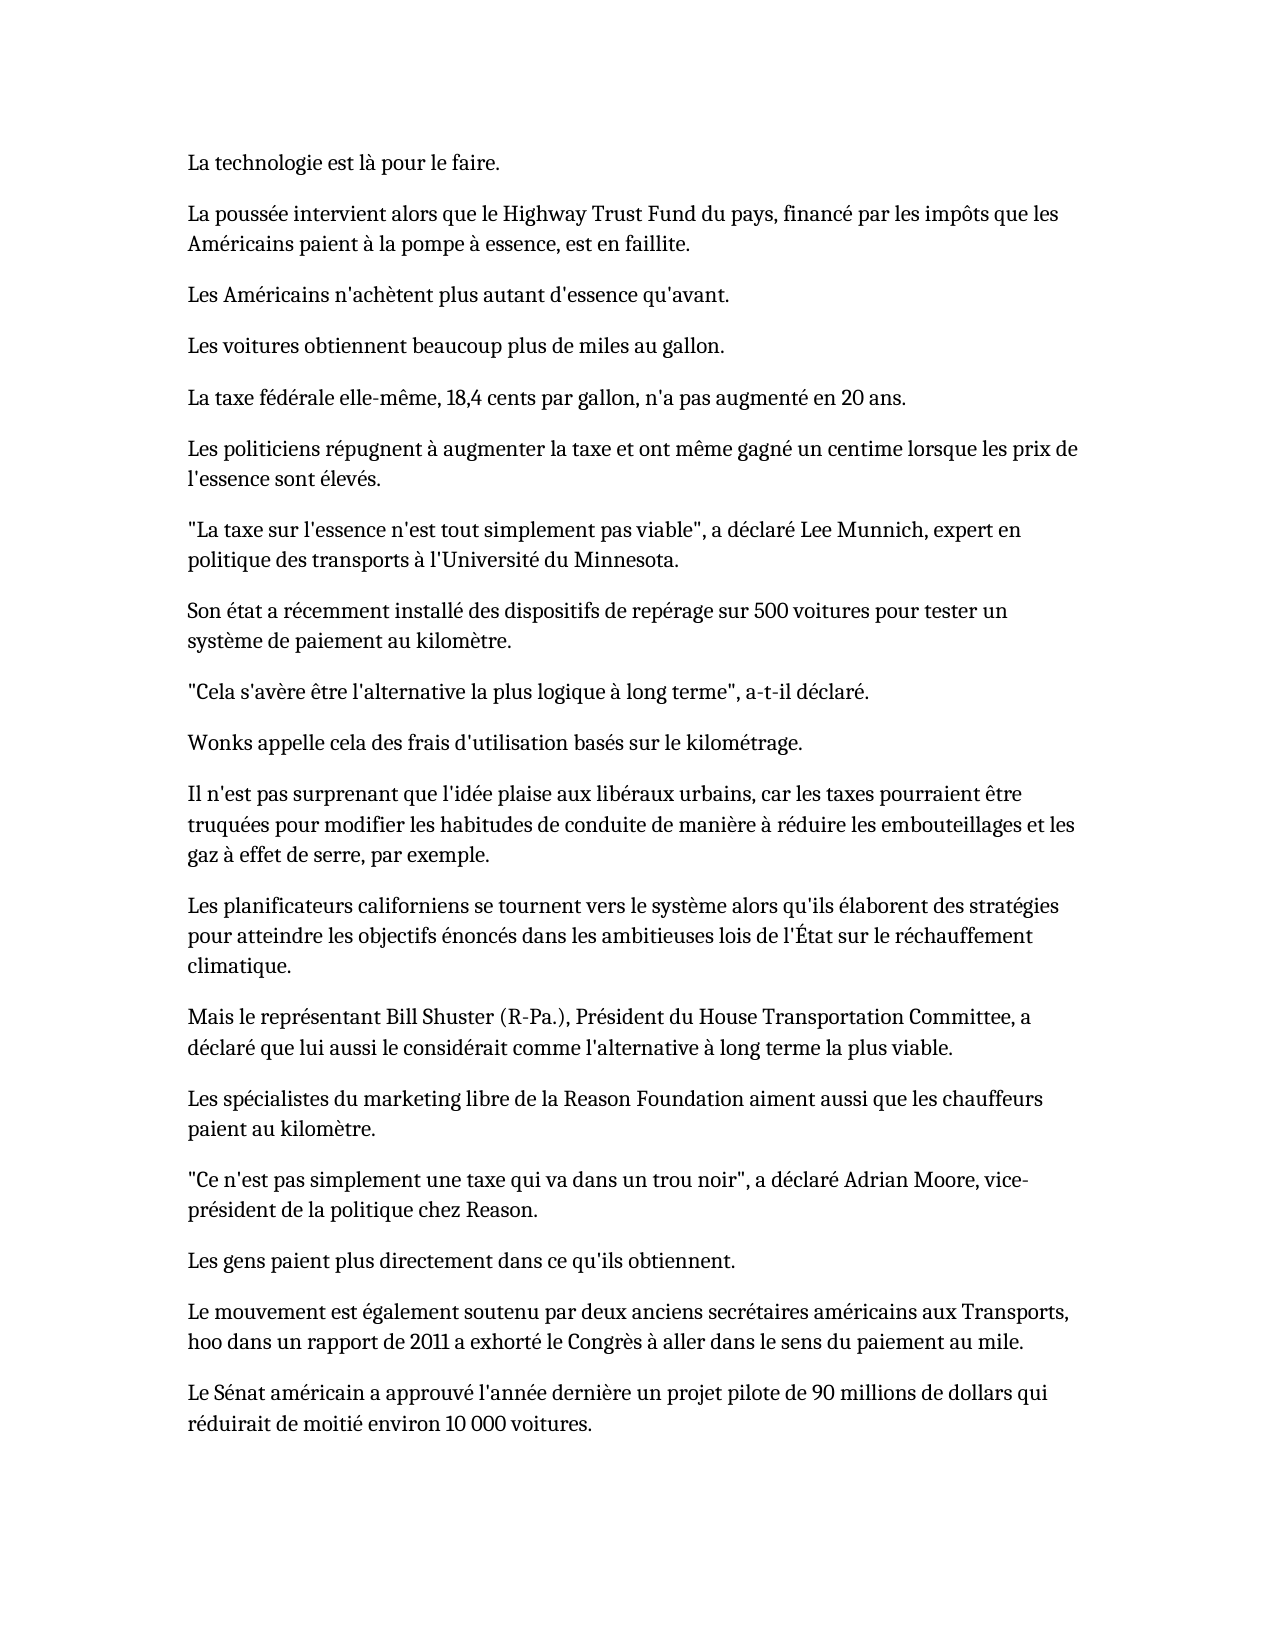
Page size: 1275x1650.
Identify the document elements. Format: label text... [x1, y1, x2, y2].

text Mais le représentant Bill Shuster (R-Pa.), Président du House Transportation Committee, a déclaré que lui aussi le considérait comme l'alternative à long terme la plus viable. [187, 1004, 1087, 1061]
text La taxe fédérale elle-même, 18,4 cents par gallon, n'a pas augmenté en 20 ans. [187, 384, 1087, 411]
text Wonks appelle cela des frais d'utilisation basés sur le kilométrage. [187, 730, 1087, 757]
text Les spécialistes du marketing libre de la Reason Foundation aiment aussi que les chauffeurs paient au kilomètre. [187, 1085, 1087, 1142]
text Les Américains n'achètent plus autant d'essence qu'avant. [187, 282, 1087, 309]
text Les politiciens répugnent à augmenter la taxe et ont même gagné un centime lorsque les prix de l'essence sont élevés. [187, 435, 1087, 492]
text "Ce n'est pas simplement une taxe qui va dans un trou noir", a déclaré Adrian Moore, vice-président de la politique chez Reason. [187, 1167, 1087, 1223]
text Il n'est pas surprenant que l'idée plaise aux libéraux urbains, car les taxes pourraient être truquées pour modifier les habitudes de conduite de manière à réduire les embouteillages et les gaz à effet de serre, par exemple. [187, 781, 1087, 868]
text Les planificateurs californiens se tournent vers le système alors qu'ils élaborent des stratégies pour atteindre les objectifs énoncés dans les ambitieuses lois de l'État sur le réchauffement climatique. [187, 893, 1087, 979]
text "Cela s'avère être l'alternative la plus logique à long terme", a-t-il déclaré. [187, 679, 1087, 706]
text Le mouvement est également soutenu par deux anciens secrétaires américains aux Transports, hoo dans un rapport de 2011 a exhorté le Congrès à aller dans le sens du paiement au mile. [187, 1299, 1087, 1356]
text Les voitures obtiennent beaucoup plus de miles au gallon. [187, 333, 1087, 360]
text La poussée intervient alors que le Highway Trust Fund du pays, financé par les impôts que les Américains paient à la pompe à essence, est en faillite. [187, 201, 1087, 258]
text Les gens paient plus directement dans ce qu'ils obtiennent. [187, 1248, 1087, 1274]
text "La taxe sur l'essence n'est tout simplement pas viable", a déclaré Lee Munnich, expert en politique des transports à l'Université du Minnesota. [187, 517, 1087, 573]
text Son état a récemment installé des dispositifs de repérage sur 500 voitures pour tester un système de paiement au kilomètre. [187, 598, 1087, 654]
text Le Sénat américain a approuvé l'année dernière un projet pilote de 90 millions de dollars qui réduirait de moitié environ 10 000 voitures. [187, 1380, 1087, 1437]
text La technologie est là pour le faire. [187, 150, 1087, 176]
